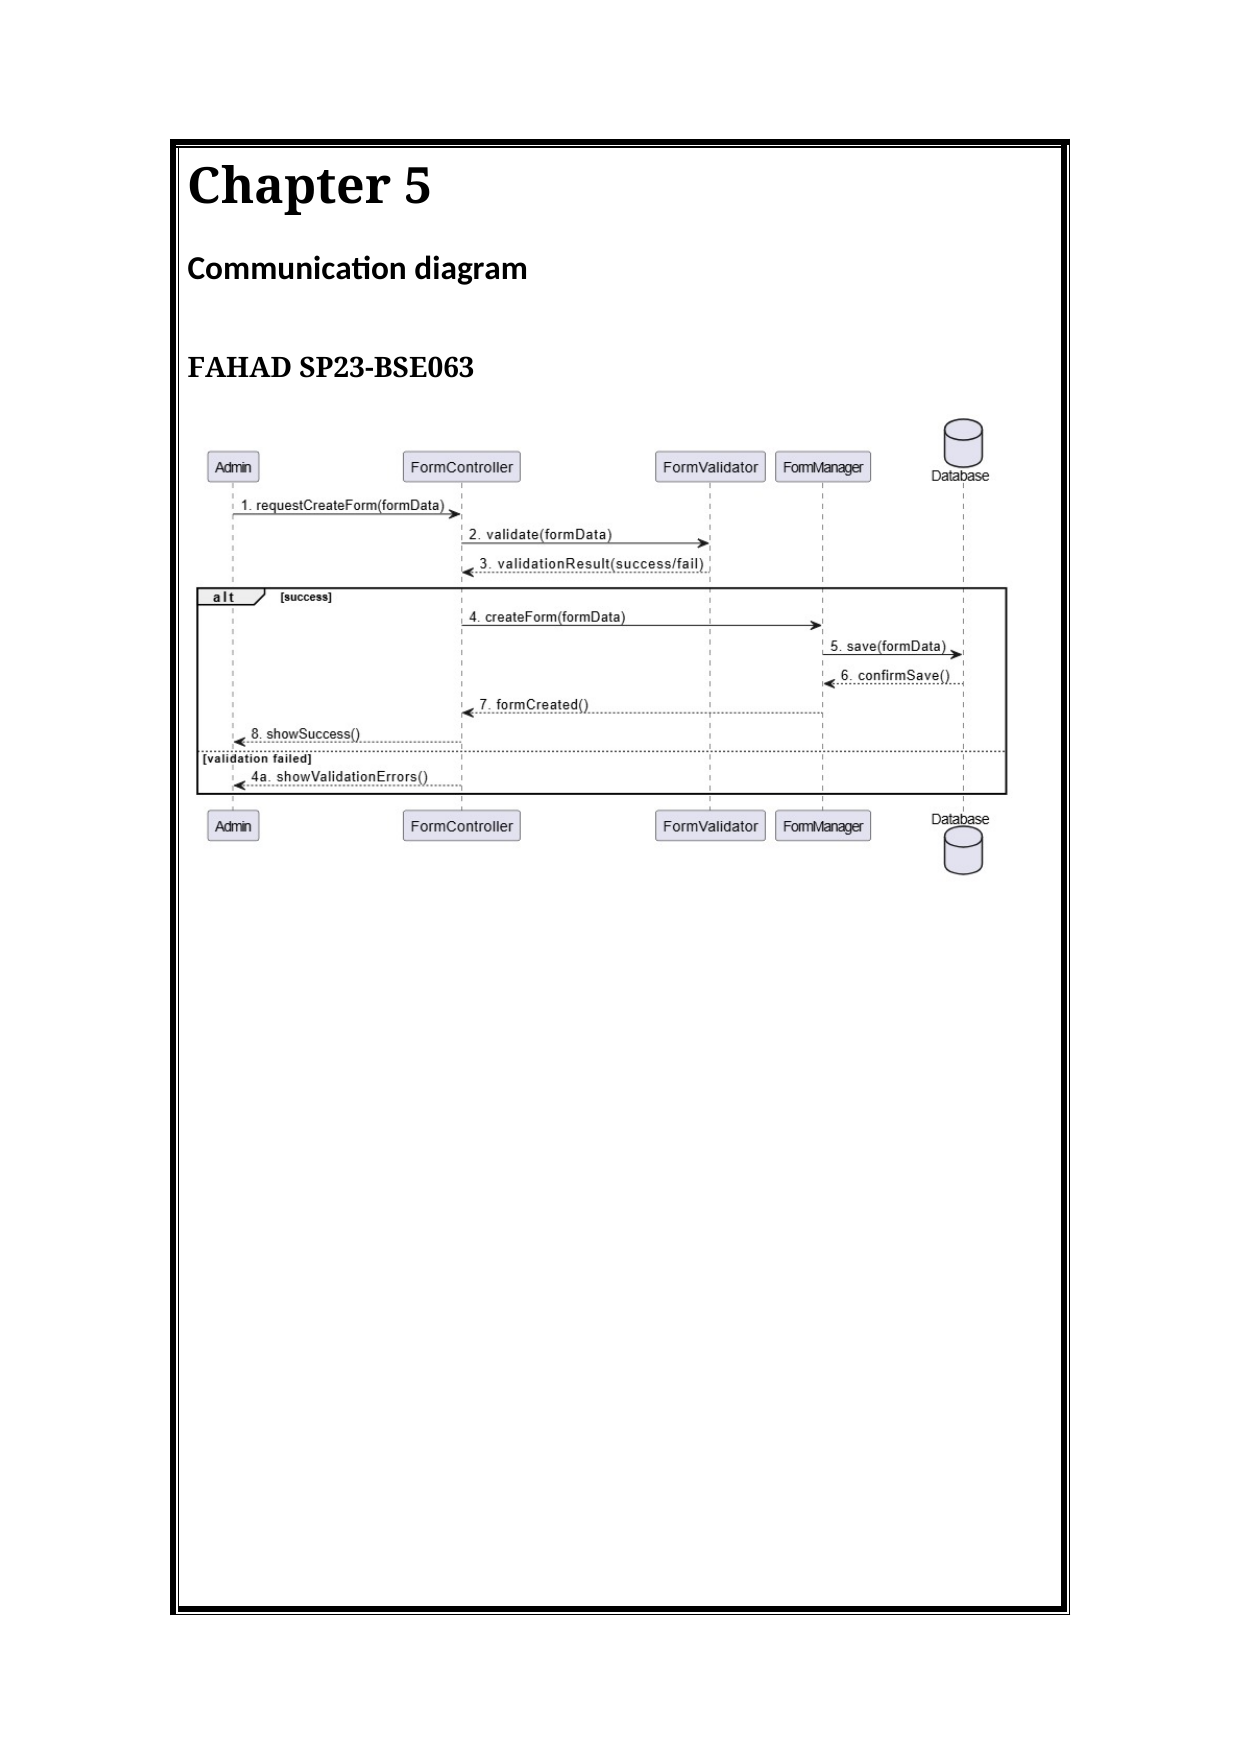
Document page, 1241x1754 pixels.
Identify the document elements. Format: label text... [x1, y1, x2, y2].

picture [187, 414, 1013, 891]
subtitle FAHAD SP23-BSE063 [187, 347, 1053, 385]
subtitle Chapter 5 [187, 150, 1053, 218]
subtitle Communication diagram [187, 247, 1053, 288]
